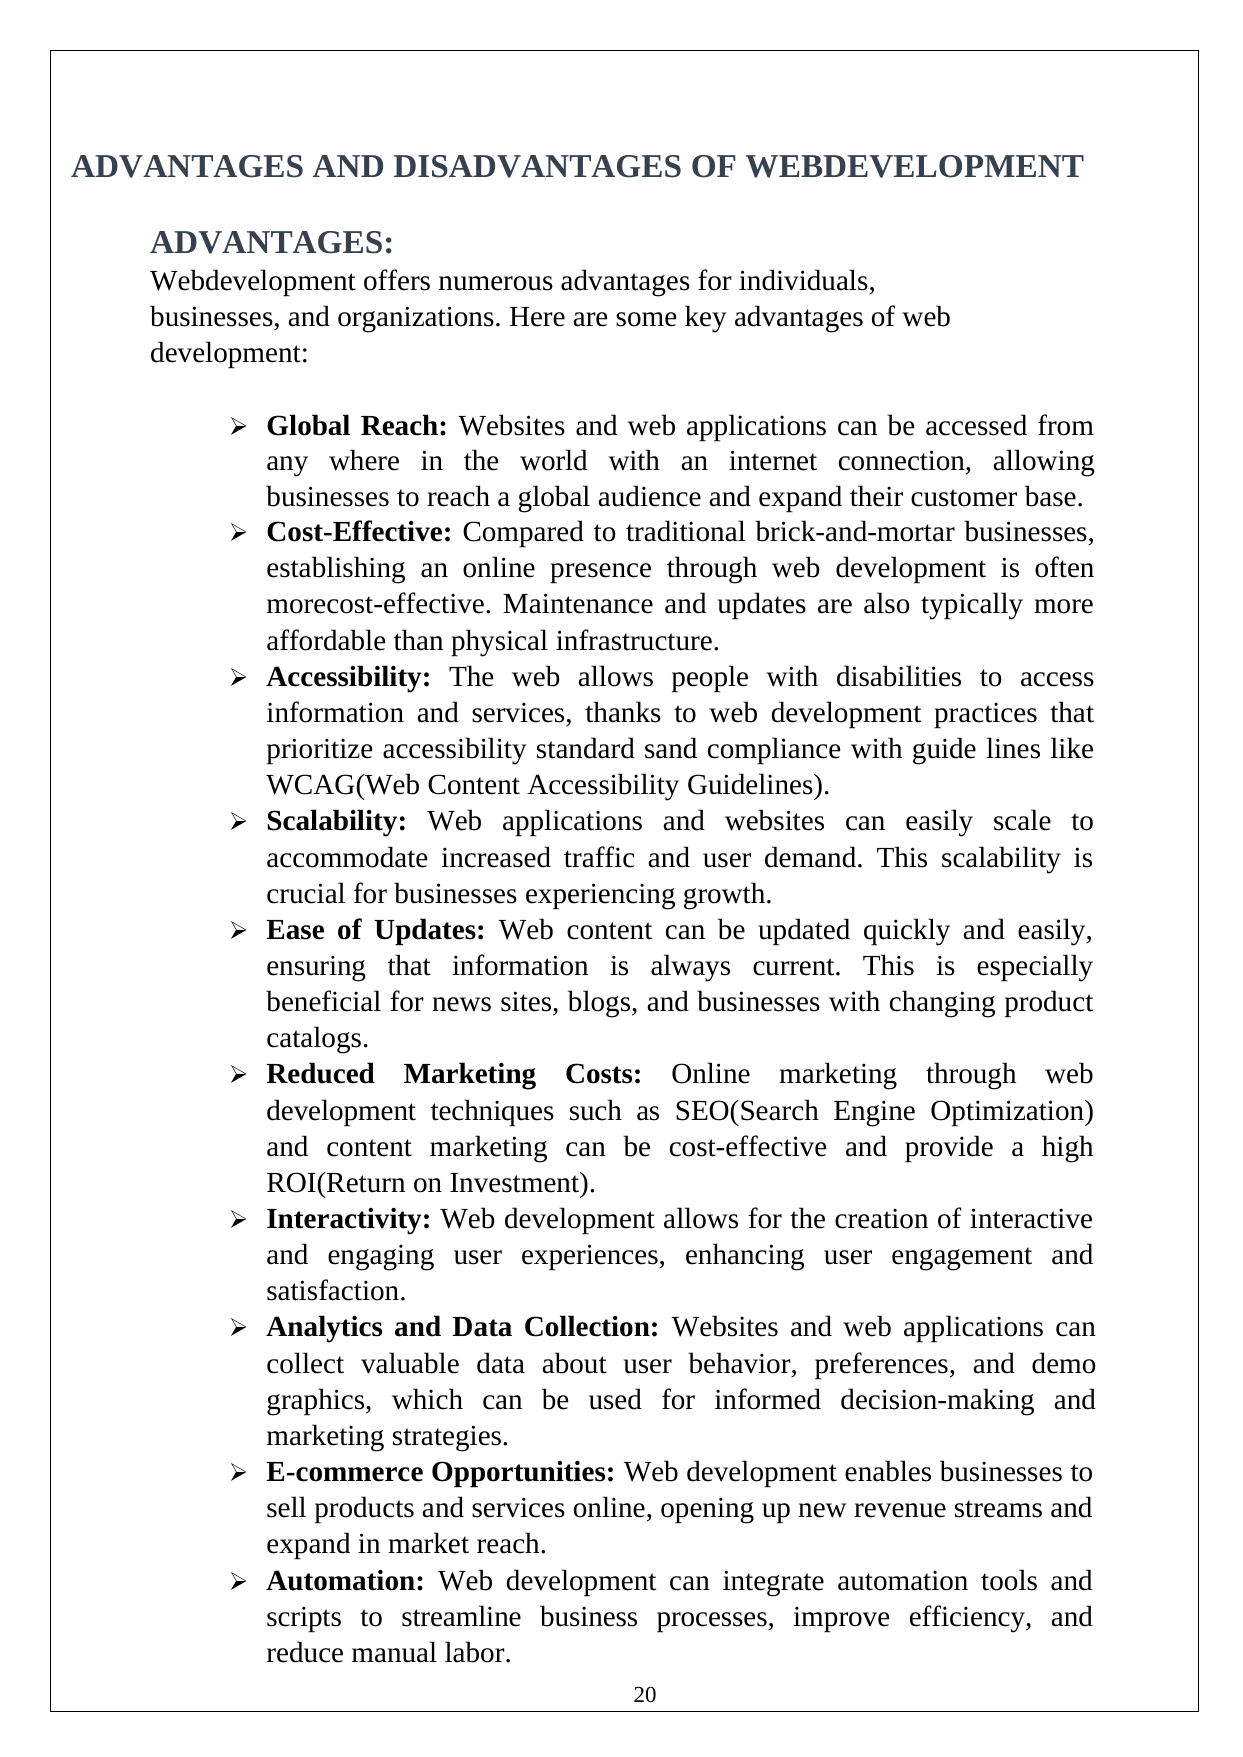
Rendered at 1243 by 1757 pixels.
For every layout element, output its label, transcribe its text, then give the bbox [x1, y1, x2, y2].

list E-commerce Opportunities: Web development enables businesses to sell products and services online, opening up new revenue streams and expand in market reach. [229, 1454, 1093, 1560]
list Global Reach: Websites and web applications can be accessed from any where in the world with an internet connection, allowing businesses to reach a global audience and expand their customer base. [229, 408, 1095, 512]
text Webdevelopment offers numerous advantages for individuals, businesses, and organizations. Here are some key advantages of web development: [150, 263, 953, 369]
list Reduced Marketing Costs: Online marketing through web development techniques such as SEO(Search Engine Optimization) and content marketing can be cost-effective and provide a high ROI(Return on Investment). [229, 1057, 1094, 1198]
list Cost-Effective: Compared to traditional brick-and-mortar businesses, establishing an online presence through web development is often morecost-effective. Maintenance and updates are also typically more affordable than physical infrastructure. [229, 514, 1095, 656]
list Scalability: Web applications and websites can easily scale to accommodate increased traffic and user demand. This scalability is crucial for businesses experiencing growth. [229, 803, 1094, 909]
text ADVANTAGES: [150, 222, 1198, 261]
list Accessibility: The web allows people with disabilities to access information and services, thanks to web development practices that prioritize accessibility standard sand compliance with guide lines like WCAG(Web Content Accessibility Guidelines). [229, 659, 1094, 801]
list Automation: Web development can integrate automation tools and scripts to streamline business processes, improve efficiency, and reduce manual labor. [229, 1563, 1093, 1668]
list Ease of Updates: Web content can be updated quickly and easily, ensuring that information is always current. This is especially beneficial for news sites, blogs, and businesses with changing product catalogs. [229, 912, 1094, 1054]
list Interactivity: Web development allows for the creation of interactive and engaging user experiences, enhancing user engagement and satisfaction. [229, 1201, 1094, 1307]
list Analytics and Data Collection: Websites and web applications can collect valuable data about user behavior, preferences, and demo graphics, which can be used for informed decision-making and marketing strategies. [229, 1309, 1096, 1452]
text ADVANTAGES AND DISADVANTAGES OF WEBDEVELOPMENT [71, 146, 1198, 184]
